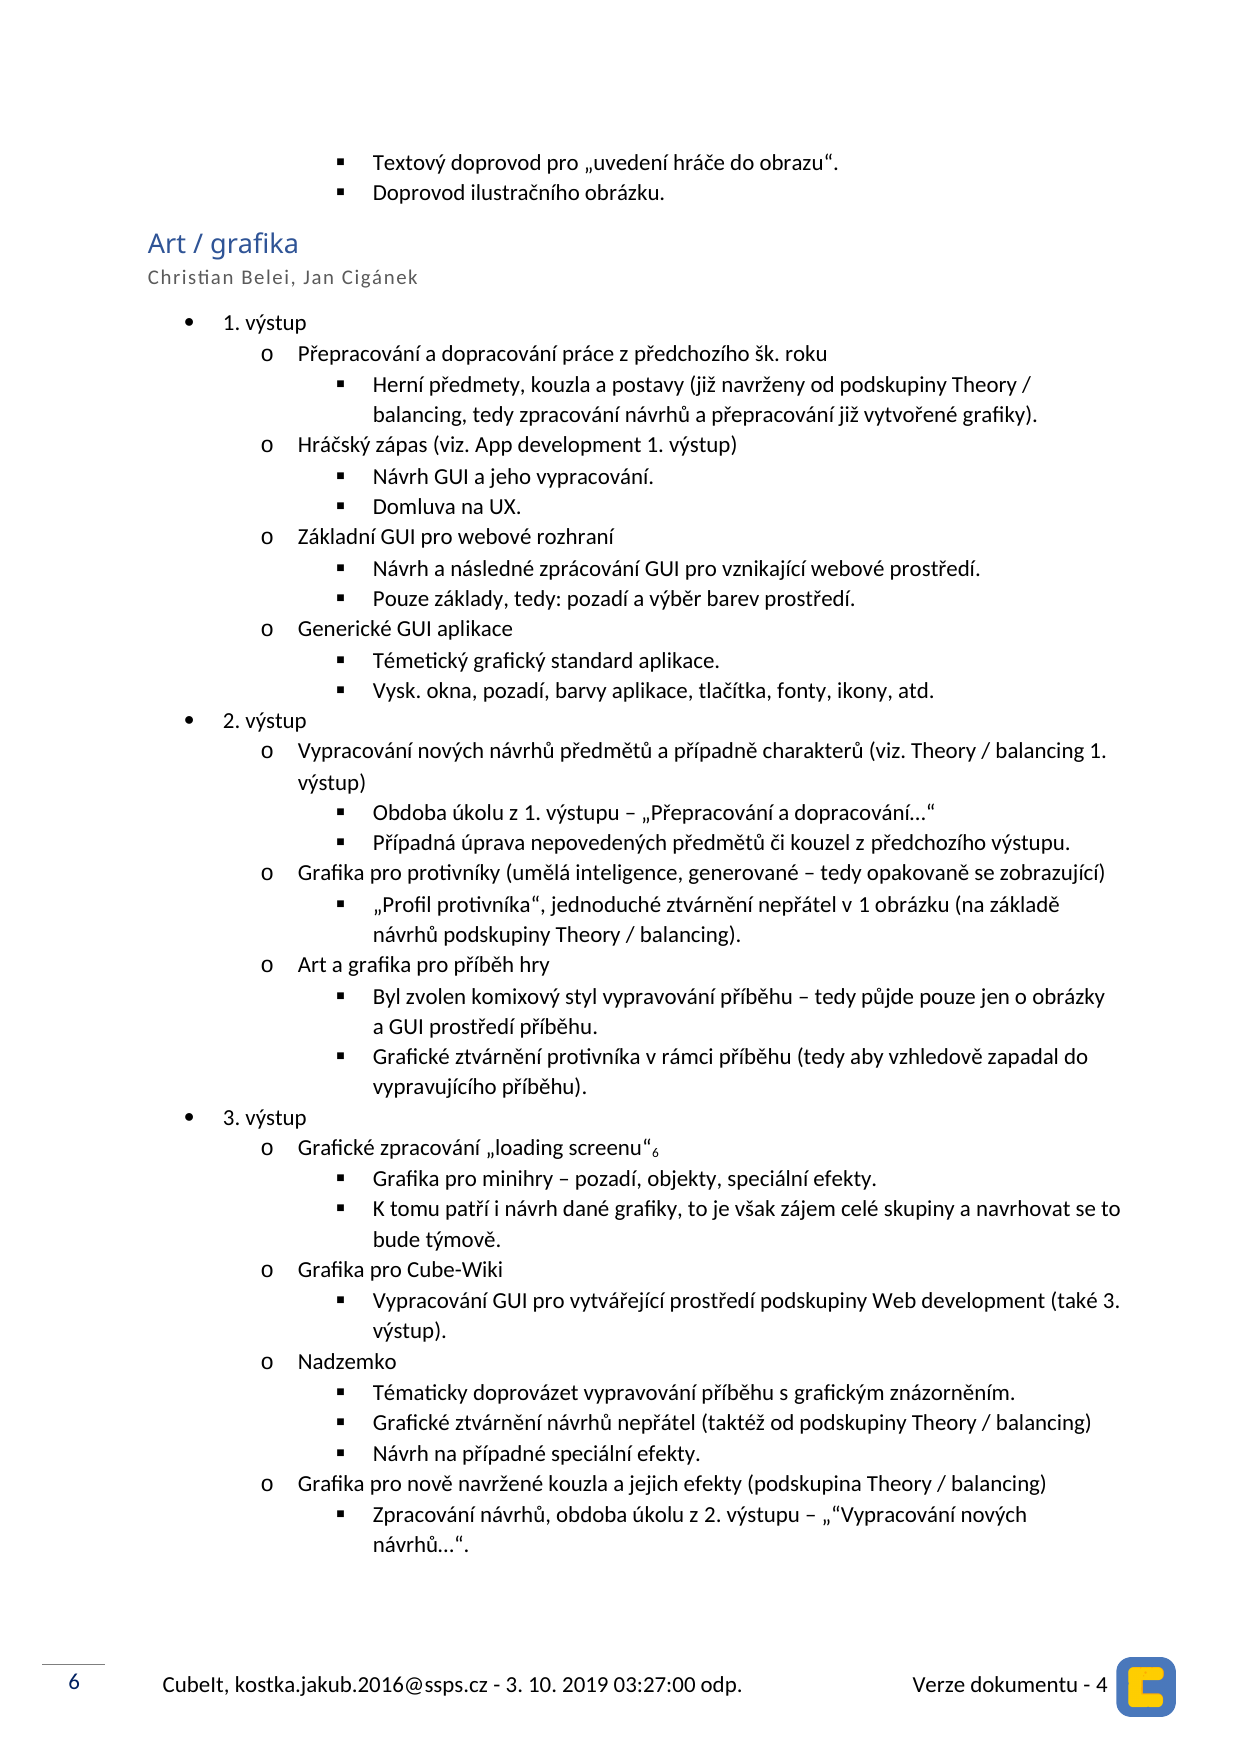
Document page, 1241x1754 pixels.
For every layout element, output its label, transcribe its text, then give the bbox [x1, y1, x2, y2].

list Doprovod ilustračního obrázku. [335, 178, 1122, 206]
list Přepracování a dopracování práce z předchozího šk. roku [260, 339, 1122, 368]
list Návrh GUI a jeho vypracování. [335, 462, 1122, 490]
list „Profil protivníka“, jednoduché ztvárnění nepřátel v 1 obrázku (na základě návrhů podskupiny Theory / balancing). [335, 890, 1122, 948]
list Základní GUI pro webové rozhraní [260, 522, 1122, 552]
list Návrh a následné zprácování GUI pro vznikající webové prostředí. [335, 554, 1122, 582]
list Grafika pro nově navržené kouzla a jejich efekty (podskupina Theory / balancing) [260, 1469, 1122, 1498]
list Vypracování GUI pro vytvářející prostředí podskupiny Web development (také 3. výstup). [335, 1286, 1122, 1344]
list Vysk. okna, pozadí, barvy aplikace, tlačítka, fonty, ikony, atd. [335, 676, 1122, 704]
list Art a grafika pro příběh hry [260, 950, 1122, 979]
list Grafika pro Cube-Wiki [260, 1255, 1122, 1284]
list Pouze základy, tedy: pozadí a výběr barev prostředí. [335, 584, 1122, 612]
list Návrh na případné speciální efekty. [335, 1439, 1122, 1467]
list Případná úprava nepovedených předmětů či kouzel z předchozího výstupu. [335, 828, 1122, 856]
list Grafické ztvárnění návrhů nepřátel (taktéž od podskupiny Theory / balancing) [335, 1408, 1122, 1436]
list 3. výstup [185, 1103, 1122, 1131]
list Grafika pro protivníky (umělá inteligence, generované – tedy opakovaně se zobrazující) [260, 858, 1122, 888]
list Témetický grafický standard aplikace. [335, 646, 1122, 674]
list Nadzemko [260, 1347, 1122, 1376]
list Obdoba úkolu z 1. výstupu – „Přepracování a dopracování…“ [335, 798, 1122, 826]
list Vypracování nových návrhů předmětů a případně charakterů (viz. Theory / balancing 1. výstup) [260, 736, 1122, 796]
list Grafické zpracování „loading screenu“6 [260, 1133, 1122, 1162]
list Hráčský zápas (viz. App development 1. výstup) [260, 431, 1122, 460]
list Grafika pro minihry – pozadí, objekty, speciální efekty. [335, 1164, 1122, 1192]
list Grafické ztvárnění protivníka v rámci příběhu (tedy aby vzhledově zapadal do vypravujícího příběhu). [335, 1042, 1122, 1100]
list Textový doprovod pro „uvedení hráče do obrazu“. [335, 148, 1122, 176]
picture [1116, 1657, 1176, 1717]
list 1. výstup [185, 308, 1122, 337]
list Byl zvolen komixový styl vypravování příběhu – tedy půjde pouze jen o obrázky a GUI prostředí příběhu. [335, 982, 1122, 1040]
list Herní předmety, kouzla a postavy (již navrženy od podskupiny Theory / balancing, tedy zpracování návrhů a přepracování již vytvořené grafiky). [335, 370, 1122, 428]
list Zpracování návrhů, obdoba úkolu z 2. výstupu – „“Vypracování nových návrhů…“. [335, 1500, 1122, 1558]
list 2. výstup [185, 706, 1122, 734]
list Generické GUI aplikace [260, 614, 1122, 643]
list K tomu patří i návrh dané grafiky, to je však zájem celé skupiny a navrhovat se to bude týmově. [335, 1194, 1122, 1253]
list Tématicky doprovázet vypravování příběhu s grafickým znázorněním. [335, 1378, 1122, 1406]
subtitle Art / grafika [148, 225, 1122, 262]
list Domluva na UX. [335, 492, 1122, 520]
subtitle Christian Belei, Jan Cigánek [148, 264, 1122, 290]
